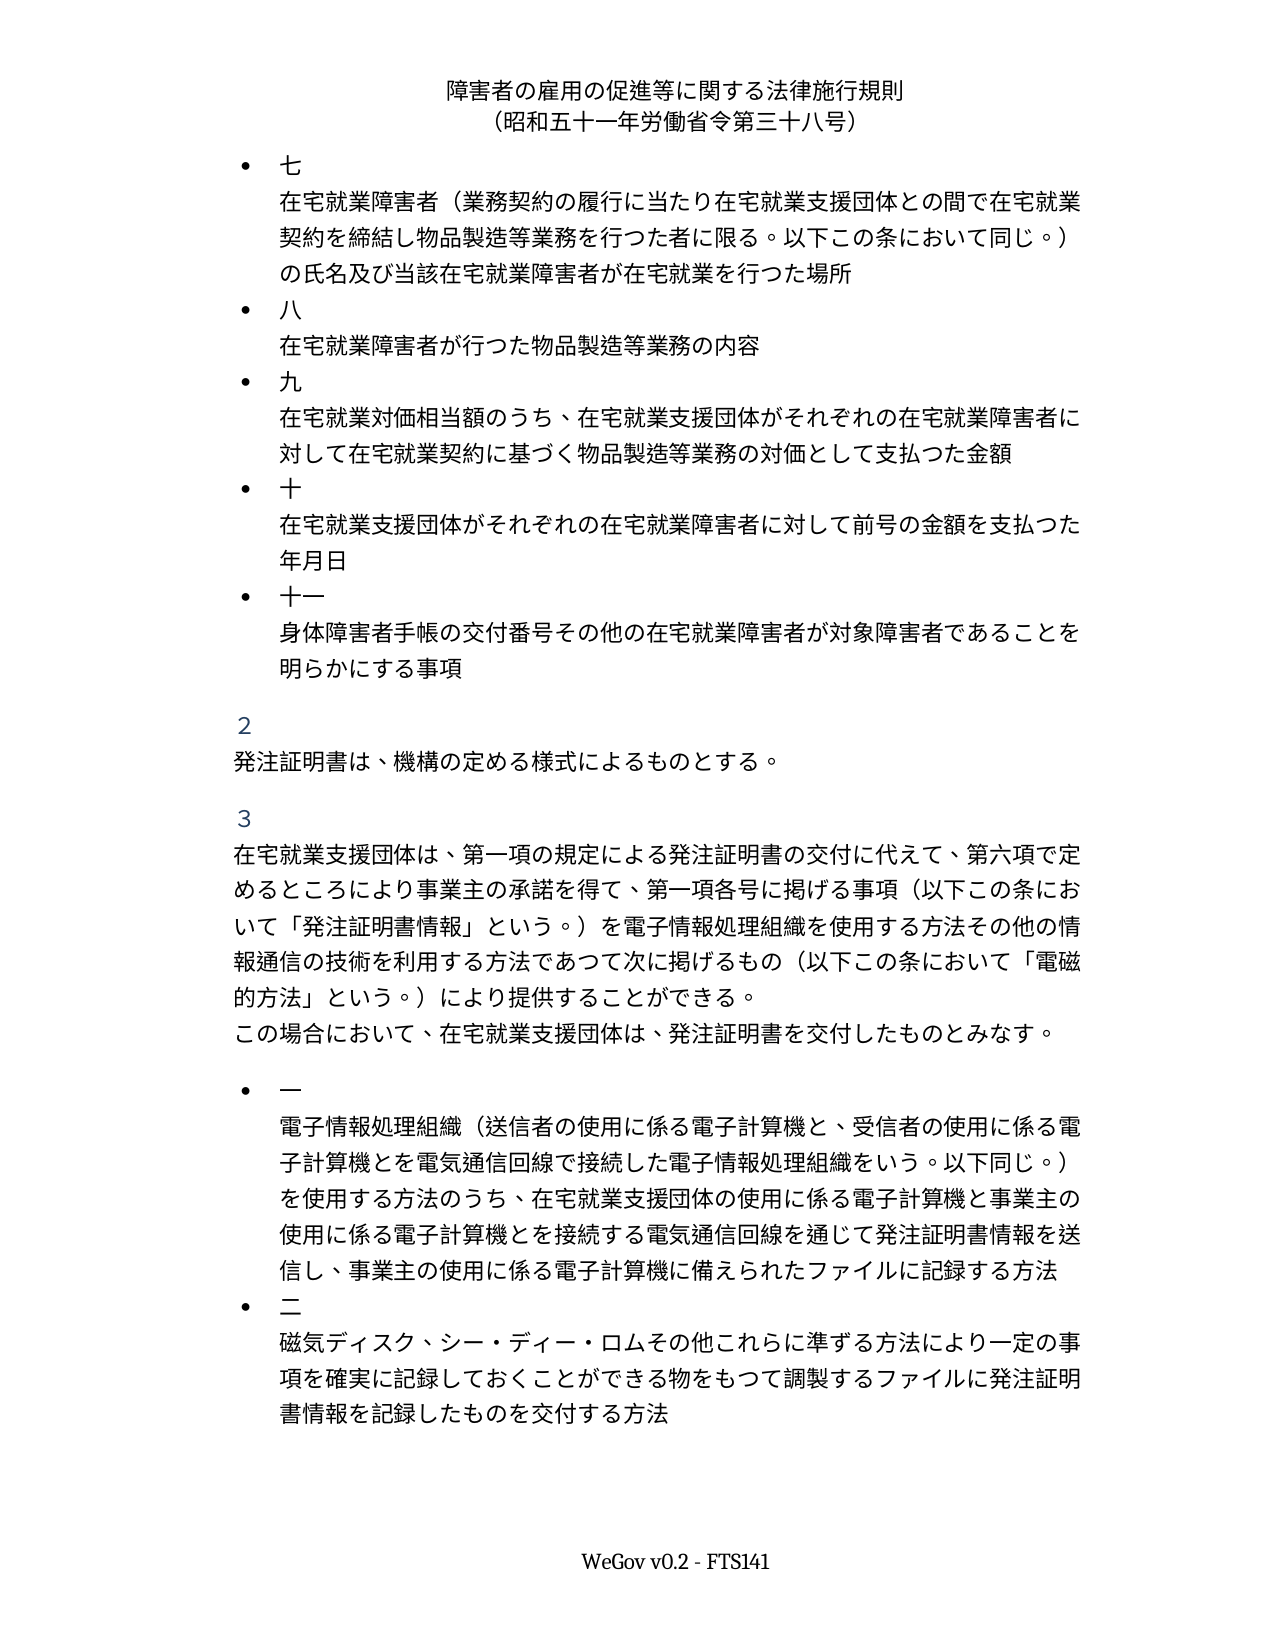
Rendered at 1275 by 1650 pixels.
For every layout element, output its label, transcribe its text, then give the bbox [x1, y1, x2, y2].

list 九 在宅就業対価相当額のうち、在宅就業支援団体がそれぞれの在宅就業障害者に対して在宅就業契約に基づく物品製造等業務の対価として支払つた金額 [242, 366, 1087, 469]
list 一 電子情報処理組織（送信者の使用に係る電子計算機と、受信者の使用に係る電子計算機とを電気通信回線で接続した電子情報処理組織をいう。以下同じ。）を使用する方法のうち、在宅就業支援団体の使用に係る電子計算機と事業主の使用に係る電子計算機とを接続する電気通信回線を通じて発注証明書情報を送信し、事業主の使用に係る電子計算機に備えられたファイルに記録する方法 [242, 1075, 1087, 1286]
list 十一 身体障害者手帳の交付番号その他の在宅就業障害者が対象障害者であることを明らかにする事項 [242, 581, 1087, 684]
list 二 磁気ディスク、シー・ディー・ロムその他これらに準ずる方法により一定の事項を確実に記録しておくことができる物をもつて調製するファイルに発注証明書情報を記録したものを交付する方法 [242, 1291, 1087, 1430]
list 十 在宅就業支援団体がそれぞれの在宅就業障害者に対して前号の金額を支払つた年月日 [242, 473, 1087, 577]
subtitle ２ [233, 710, 1087, 741]
text 在宅就業支援団体は、第一項の規定による発注証明書の交付に代えて、第六項で定めるところにより事業主の承諾を得て、第一項各号に掲げる事項（以下この条において「発注証明書情報」という。）を電子情報処理組織を使用する方法その他の情報通信の技術を利用する方法であつて次に掲げるもの（以下この条において「電磁的方法」という。）により提供することができる。 この場合において、在宅就業支援団体は、発注証明書を交付したものとみなす。 [233, 838, 1087, 1049]
list 七 在宅就業障害者（業務契約の履行に当たり在宅就業支援団体との間で在宅就業契約を締結し物品製造等業務を行つた者に限る。以下この条において同じ。）の氏名及び当該在宅就業障害者が在宅就業を行つた場所 [242, 150, 1087, 289]
subtitle ３ [233, 803, 1087, 834]
text 発注証明書は、機構の定める様式によるものとする。 [233, 746, 1087, 777]
list 八 在宅就業障害者が行つた物品製造等業務の内容 [242, 294, 1087, 361]
